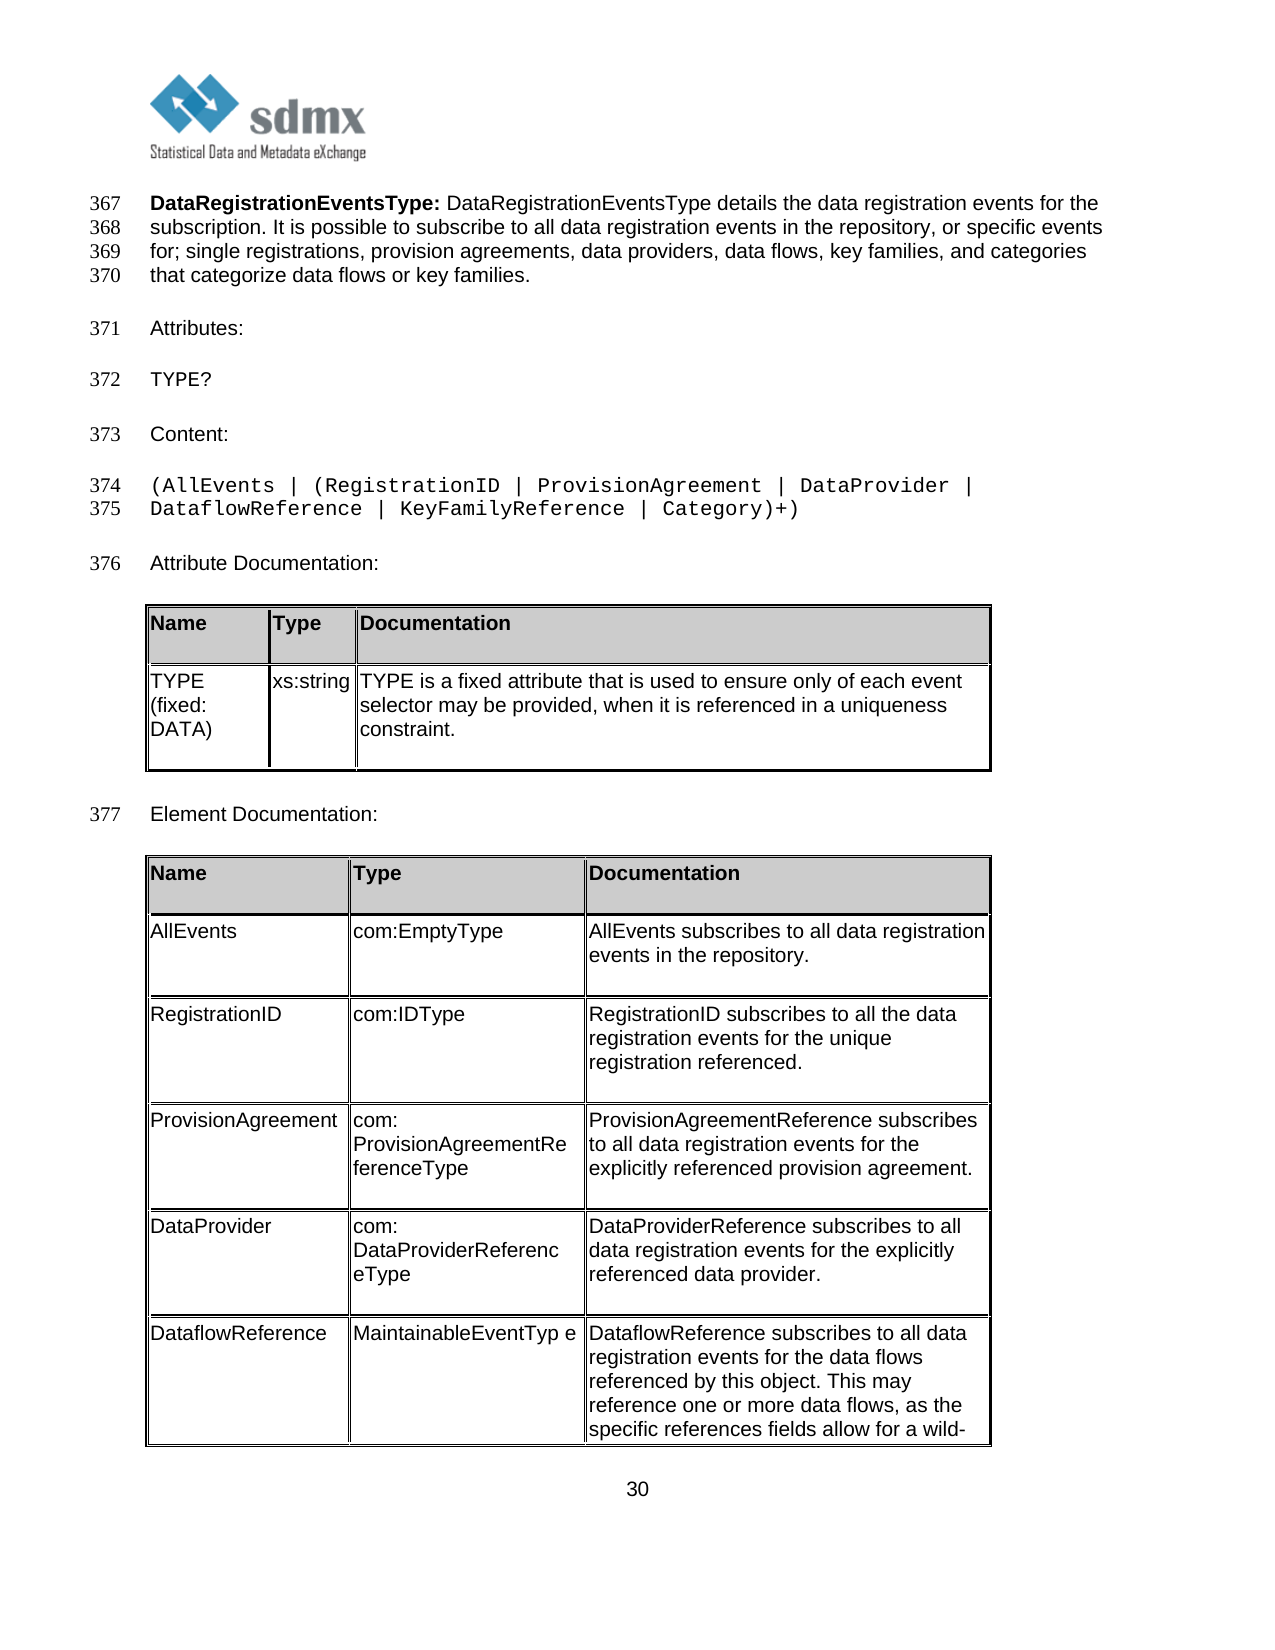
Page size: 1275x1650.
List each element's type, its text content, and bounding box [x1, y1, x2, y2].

table_cell com: DataProviderReferenc eType [351, 1212, 584, 1314]
table_cell DataflowReference [149, 1314, 350, 1444]
table_header Name [149, 608, 269, 663]
picture [150, 74, 372, 164]
table_cell TYPE (fixed: DATA) [147, 663, 269, 769]
text Content: [150, 421, 1125, 445]
text Attribute Documentation: [150, 551, 1125, 575]
table_cell RegistrationID subscribes to all the data registration events for the unique registration referenced. [587, 995, 990, 1102]
table_cell com:IDType [351, 999, 584, 1102]
table_cell TYPE is a fixed attribute that is used to ensure only of each event selector may be provided, when it is referenced in a uniqueness constraint. [356, 663, 991, 769]
text TYPE? [150, 369, 1125, 392]
table_cell DataProvider [149, 1208, 348, 1314]
table_header Documentation [356, 608, 989, 663]
table_cell DataProviderReference subscribes to all data registration events for the explicitly referenced data provider. [587, 1208, 990, 1314]
text Attributes: [150, 316, 1125, 339]
table_cell AllEvents subscribes to all data registration events in the repository. [587, 913, 991, 995]
table_cell xs:string [269, 666, 356, 769]
table_cell AllEvents [147, 913, 348, 995]
table_header Documentation [586, 858, 989, 913]
table_header Type [350, 858, 586, 913]
table_cell ProvisionAgreementReference subscribes to all data registration events for the explicitly referenced provision agreement. [586, 1102, 991, 1208]
text (AllEvents | (RegistrationID | ProvisionAgreement | DataProvider | DataflowReference | KeyFamilyReference | Category)+) [150, 474, 1125, 522]
text Element Documentation: [150, 801, 1125, 825]
table_cell com: ProvisionAgreementRe ferenceType [351, 1105, 584, 1208]
table_cell MaintainableEventTyp e [350, 1318, 586, 1444]
table_header Type [269, 608, 356, 663]
text DataRegistrationEventsType: DataRegistrationEventsType details the data registration events for the subscription. It is possible to subscribe to all data registration events in the repository, or specific events for; single registrations, provision agreements, data providers, data flows, key families, and categories that categorize data flows or key families. [150, 191, 1125, 286]
table_cell com:EmptyType [351, 916, 584, 995]
table_header Name [149, 858, 350, 913]
table_cell ProvisionAgreement [147, 1102, 350, 1208]
table_cell RegistrationID [149, 995, 348, 1102]
